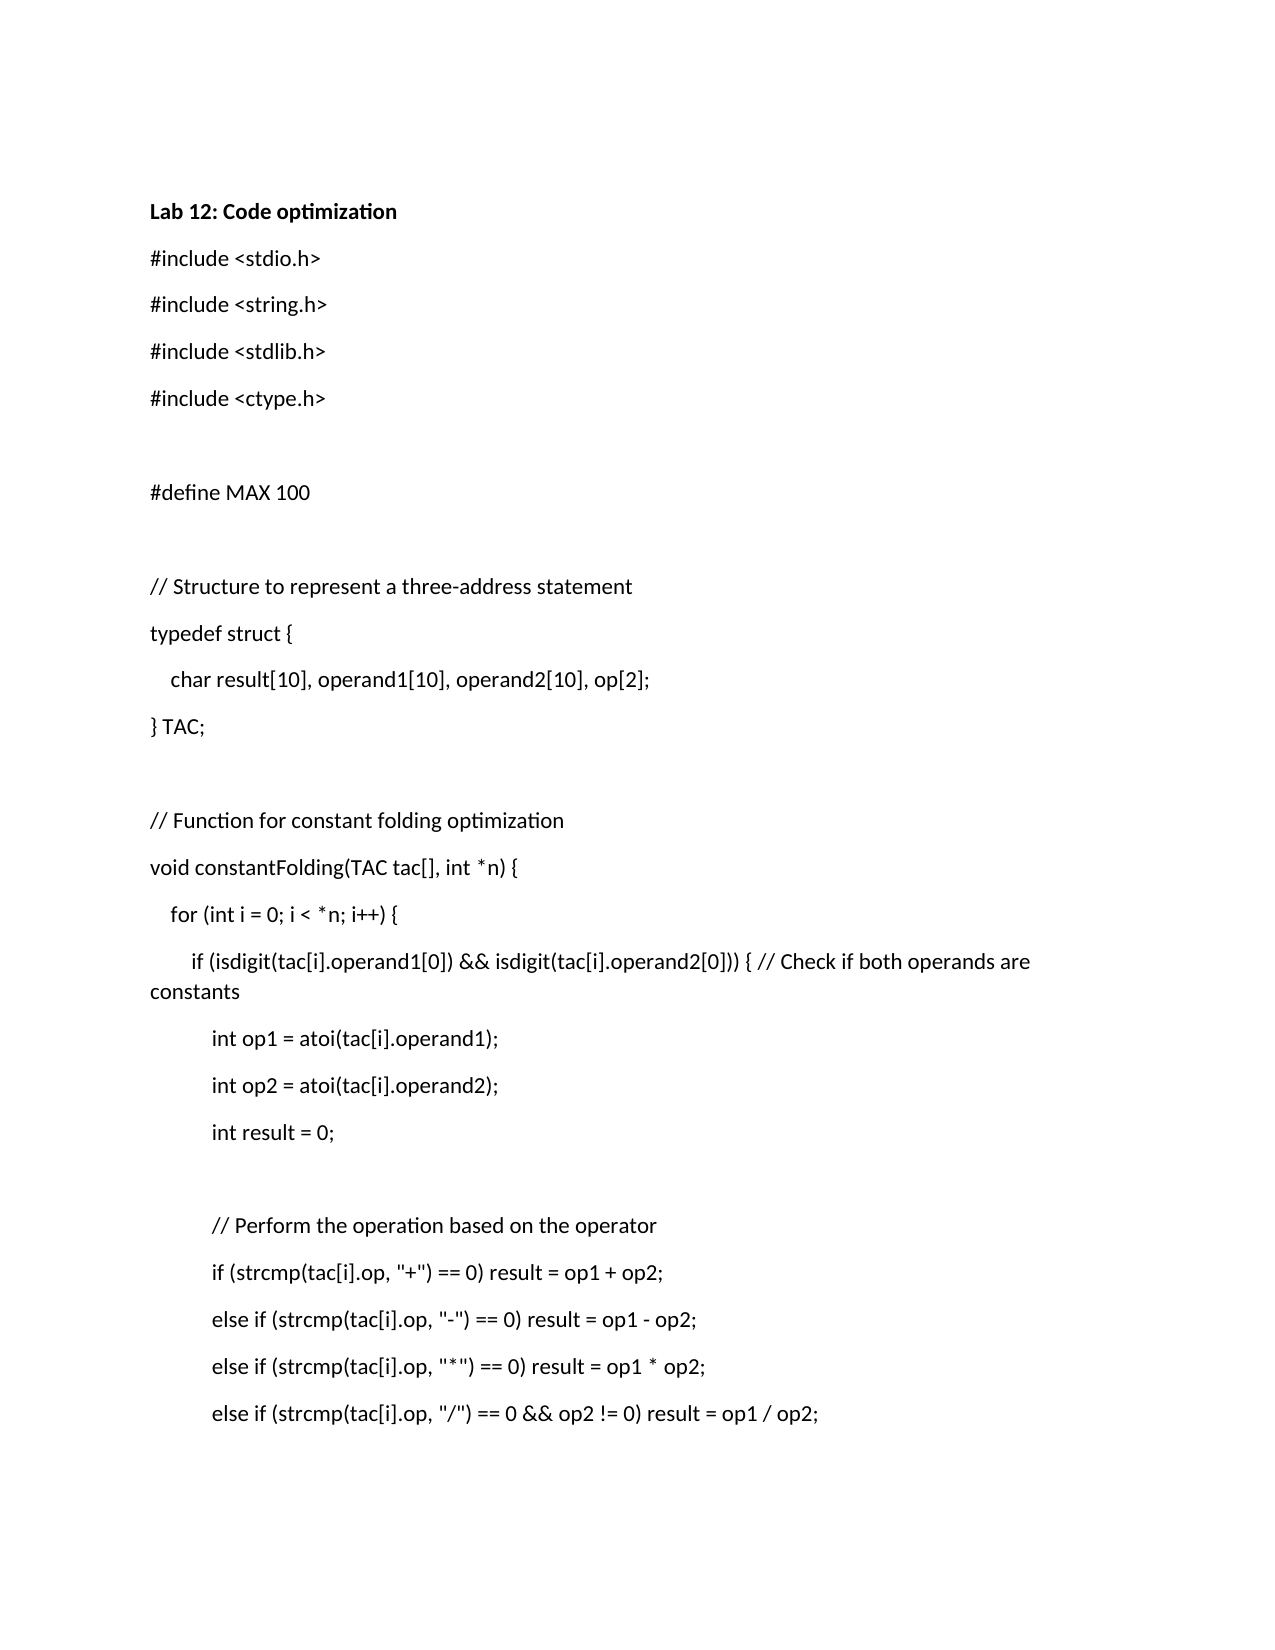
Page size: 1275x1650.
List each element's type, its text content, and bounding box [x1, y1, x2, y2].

text else if (strcmp(tac[i].op, "*") == 0) result = op1 * op2; [150, 1352, 1125, 1380]
text for (int i = 0; i < *n; i++) { [150, 900, 1125, 928]
text #include <stdlib.h> [150, 337, 1125, 366]
text if (strcmp(tac[i].op, "+") == 0) result = op1 + op2; [150, 1258, 1125, 1286]
text int result = 0; [150, 1118, 1125, 1146]
text // Perform the operation based on the operator [150, 1211, 1125, 1239]
text else if (strcmp(tac[i].op, "-") == 0) result = op1 - op2; [150, 1305, 1125, 1333]
text } TAC; [150, 712, 1125, 741]
text if (isdigit(tac[i].operand1[0]) && isdigit(tac[i].operand2[0])) { // Check if both operands are constants [150, 947, 1125, 1005]
text char result[10], operand1[10], operand2[10], op[2]; [150, 666, 1125, 694]
text int op2 = atoi(tac[i].operand2); [150, 1071, 1125, 1099]
text // Function for constant folding optimization [150, 806, 1125, 834]
text Lab 12: Code optimization [150, 197, 1125, 225]
text int op1 = atoi(tac[i].operand1); [150, 1024, 1125, 1052]
text #define MAX 100 [150, 478, 1125, 506]
text typedef struct { [150, 619, 1125, 647]
text void constantFolding(TAC tac[], int *n) { [150, 853, 1125, 881]
text #include <string.h> [150, 291, 1125, 319]
text #include <ctype.h> [150, 384, 1125, 412]
text #include <stdio.h> [150, 244, 1125, 272]
text else if (strcmp(tac[i].op, "/") == 0 && op2 != 0) result = op1 / op2; [150, 1399, 1125, 1427]
text // Structure to represent a three-address statement [150, 572, 1125, 600]
